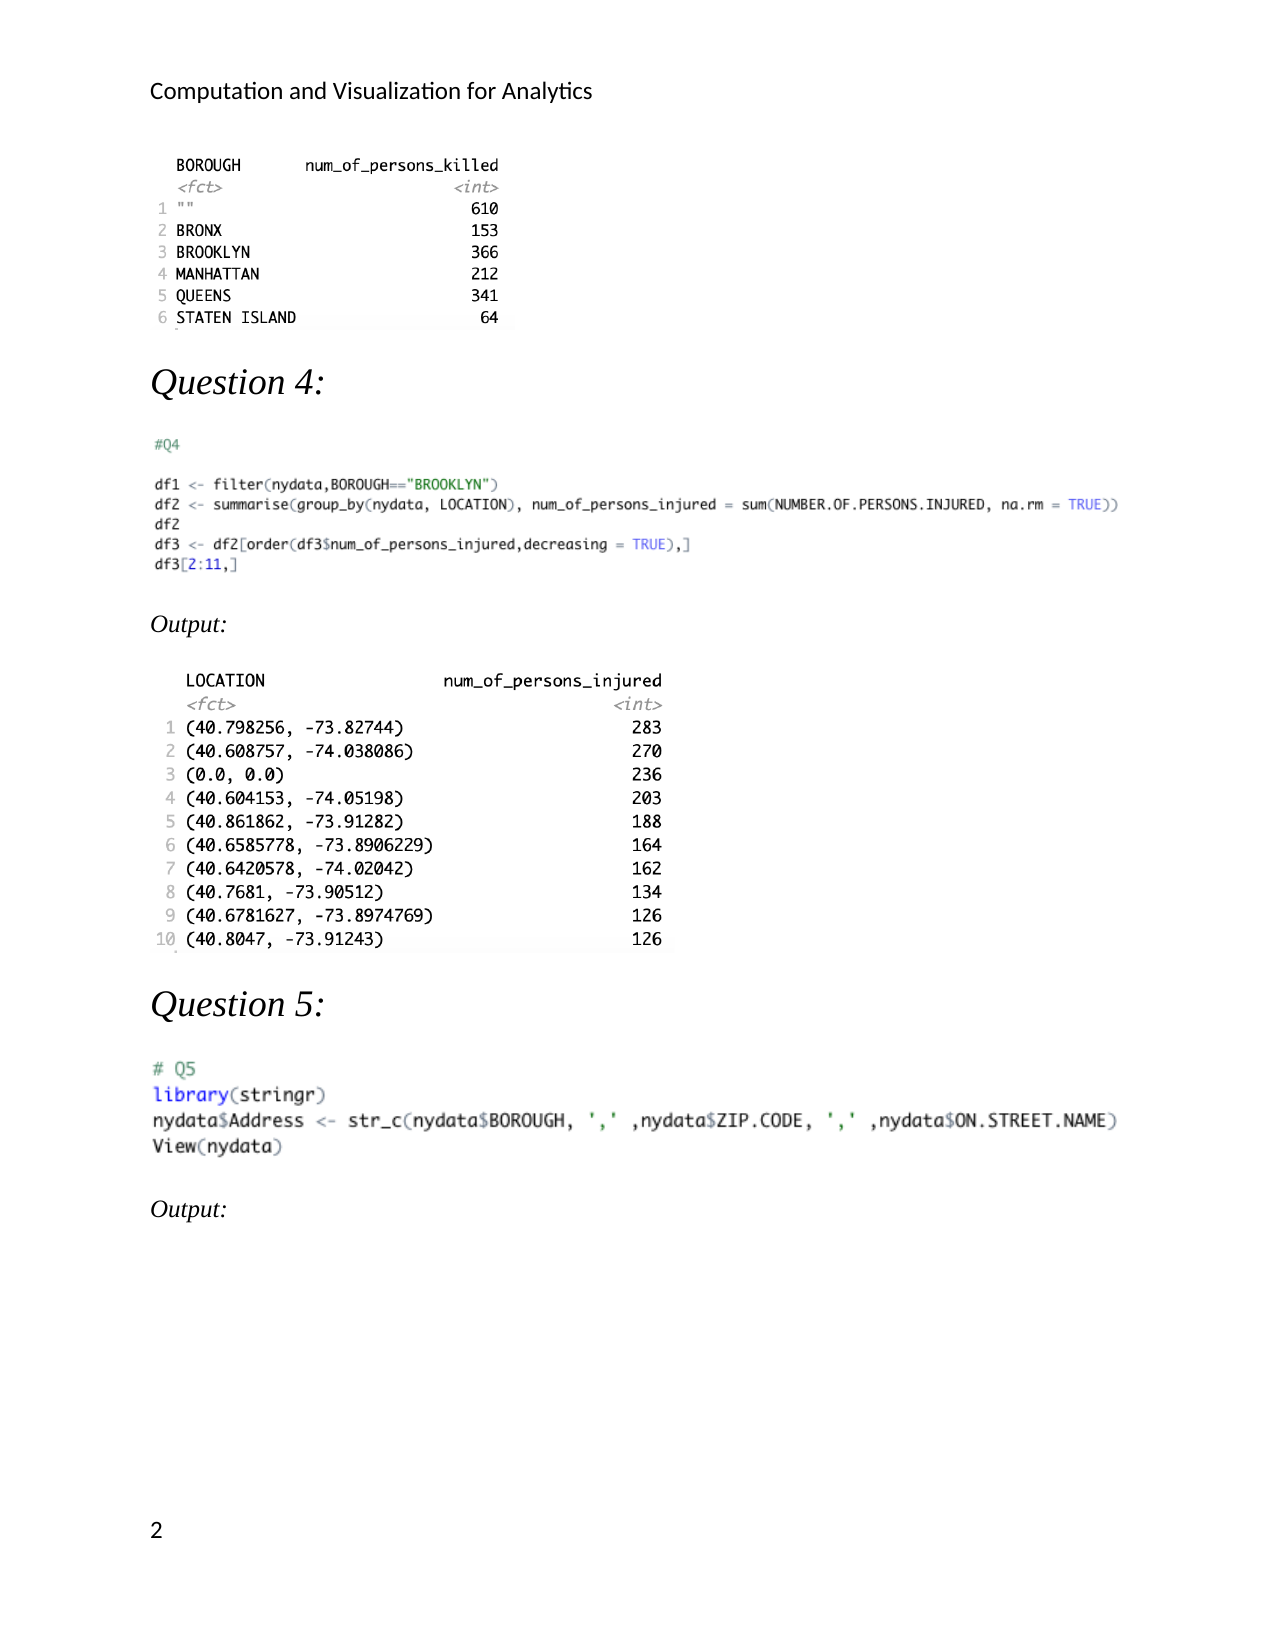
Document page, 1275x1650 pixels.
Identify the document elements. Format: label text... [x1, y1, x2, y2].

text Question 4: [150, 359, 1125, 402]
text Output: [150, 1194, 1125, 1223]
picture [150, 431, 1125, 581]
picture [150, 1053, 1125, 1165]
picture [150, 667, 675, 953]
text Question 5: [150, 981, 1125, 1024]
text Output: [150, 609, 1125, 638]
picture [150, 150, 515, 330]
